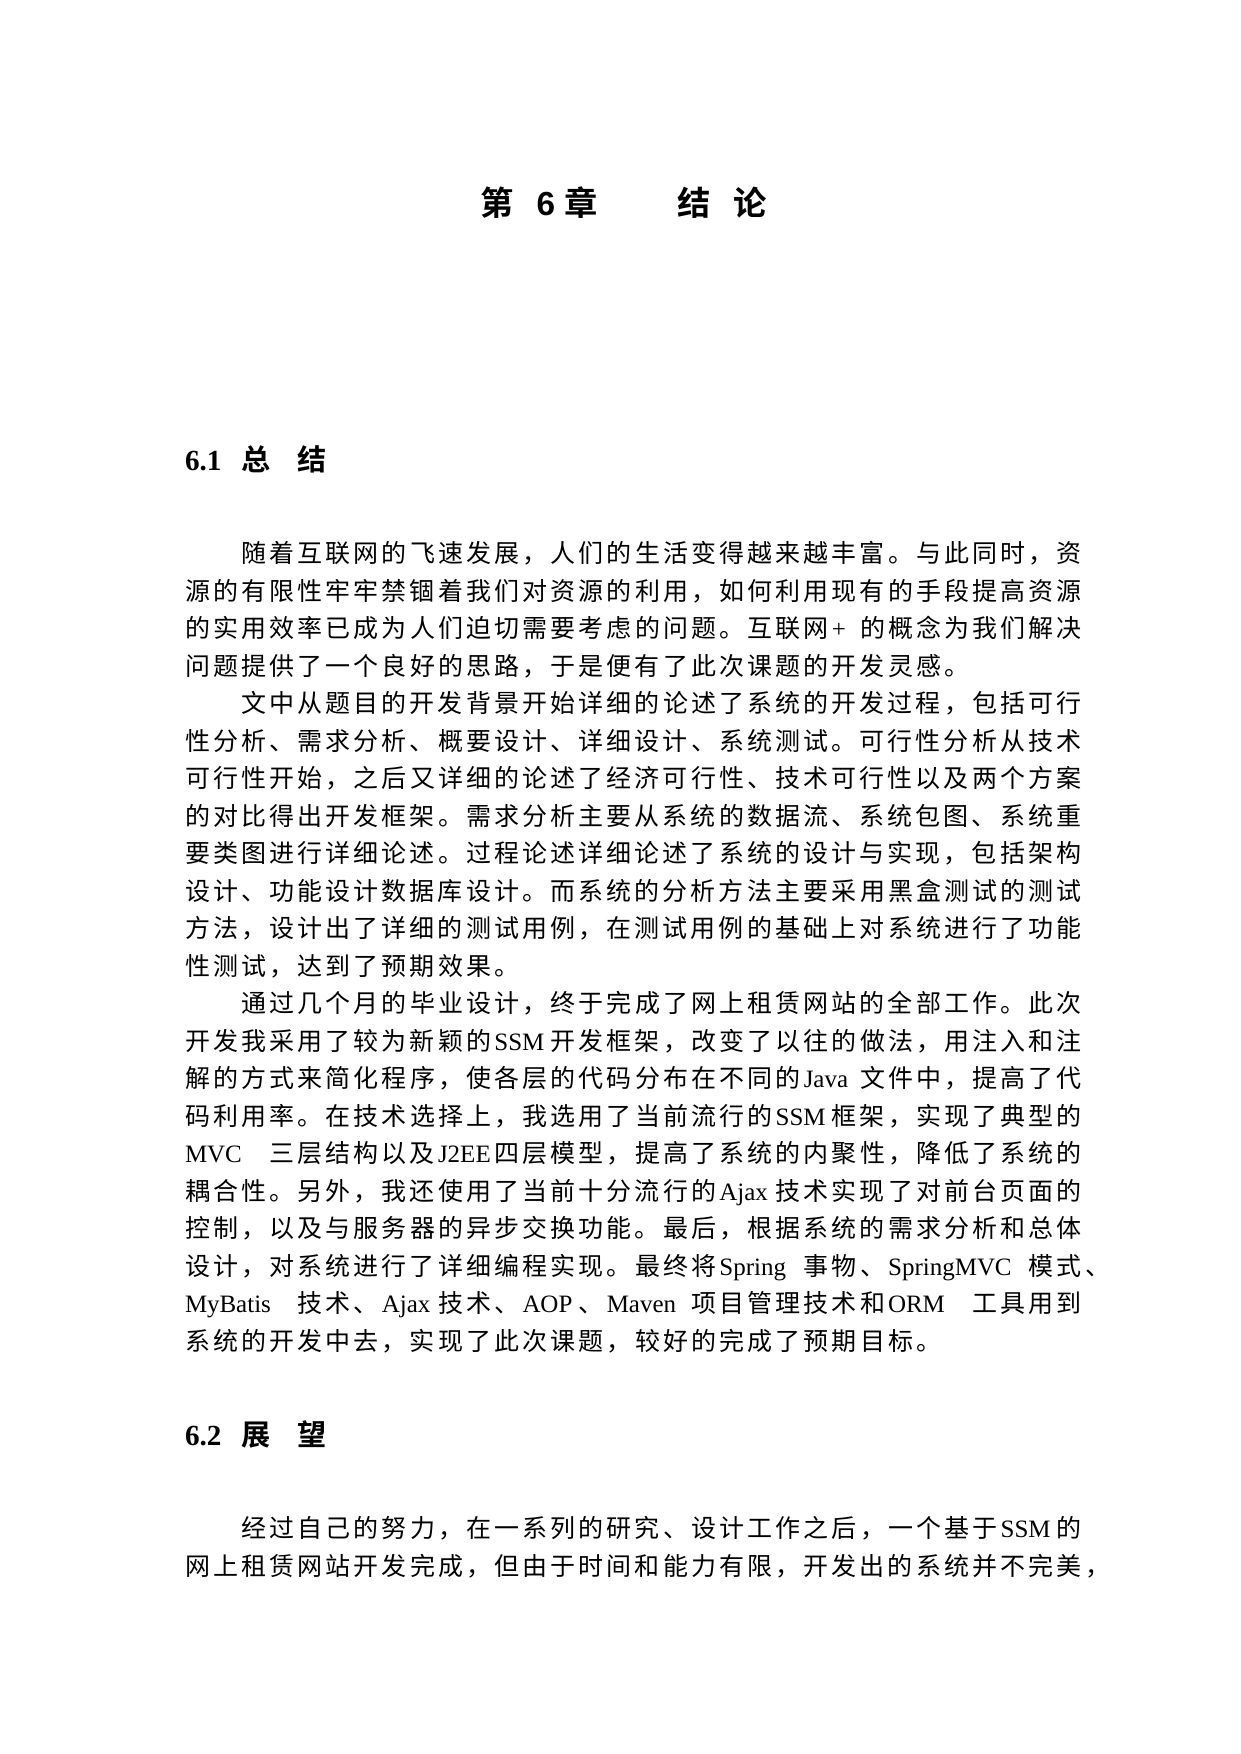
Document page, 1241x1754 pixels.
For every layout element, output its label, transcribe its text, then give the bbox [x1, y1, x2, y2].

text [185, 1508, 1085, 1583]
text 通过几个月的毕业设计，终于完成了网上租赁网站的全部工作。此次开发我采用了较为新颖的SSM开发框架，改变了以往的做法，用注入和注解的方式来简化程序，使各层的代码分布在不同的Java文件中，提高了代码利用率。在技术选择上，我选用了当前流行的SSM框架，实现了典型的MVC三层结构以及J2EE四层模型，提高了系统的内聚性，降低了系统的耦合性。另外，我还使用了当前十分流行的Ajax技术实现了对前台页面的控制，以及与服务器的异步交换功能。最后，根据系统的需求分析和总体设计，对系统进行了详细编程实现。最终将Spring事物、SpringMVC模式、MyBatis技术、Ajax技术、AOP、Maven项目管理技术和ORM工具用到系统的开发中去，实现了此次课题，较好的完成了预期目标。 [185, 983, 1085, 1358]
text 文中从题目的开发背景开始详细的论述了系统的开发过程，包括可行性分析、需求分析、概要设计、详细设计、系统测试。可行性分析从技术可行性开始，之后又详细的论述了经济可行性、技术可行性以及两个方案的对比得出开发框架。需求分析主要从系统的数据流、系统包图、系统重要类图进行详细论述。过程论述详细论述了系统的设计与实现，包括架构设计、功能设计数据库设计。而系统的分析方法主要采用黑盒测试的测试方法，设计出了详细的测试用例，在测试用例的基础上对系统进行了功能性测试，达到了预期效果。 [185, 683, 1085, 983]
subtitle 6.1 总结 [185, 421, 1085, 496]
subtitle 6.2 展望 [185, 1396, 1085, 1471]
subtitle 第6章 结论 [185, 163, 1085, 238]
text 随着互联网的飞速发展，人们的生活变得越来越丰富。与此同时，资源的有限性牢牢禁锢着我们对资源的利用，如何利用现有的手段提高资源的实用效率已成为人们迫切需要考虑的问题。互联网+的概念为我们解决问题提供了一个良好的思路，于是便有了此次课题的开发灵感。 [185, 533, 1085, 683]
